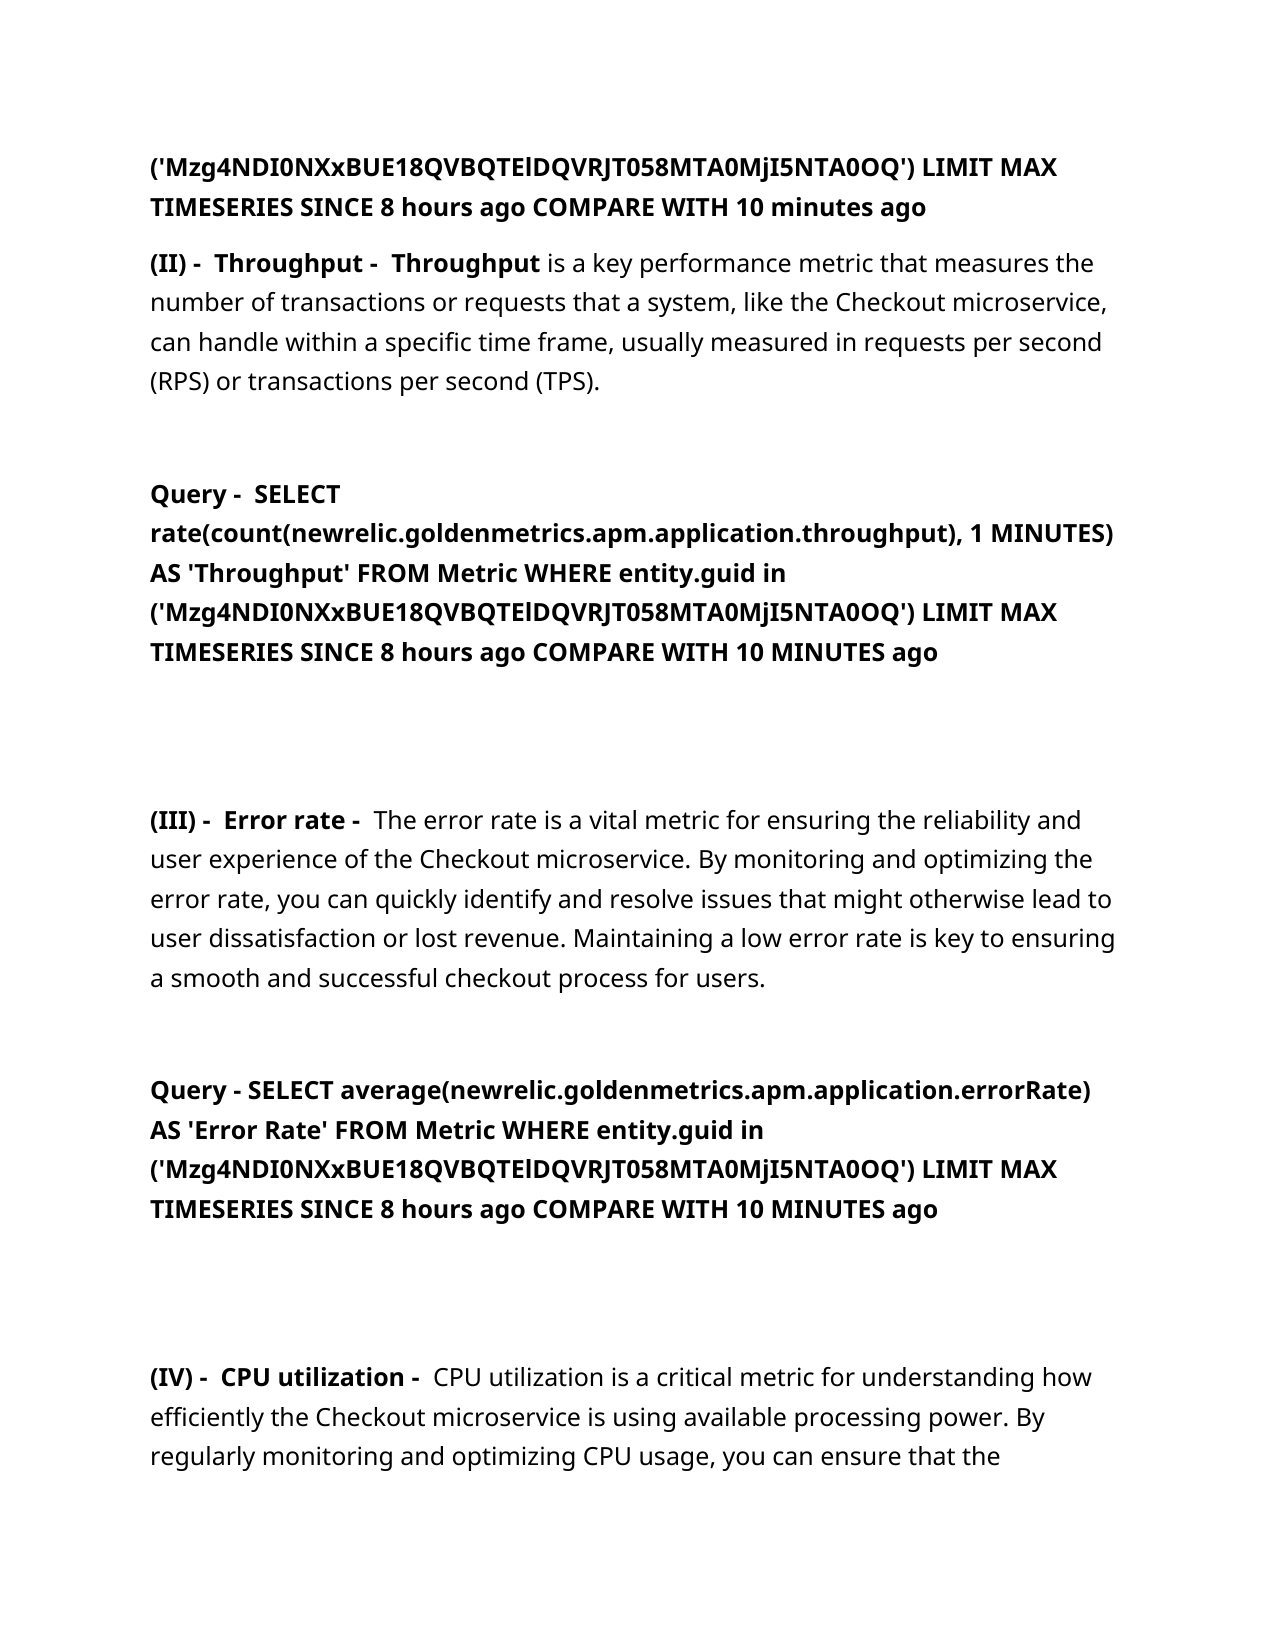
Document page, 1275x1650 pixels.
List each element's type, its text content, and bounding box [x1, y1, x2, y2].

text Query - SELECT rate(count(newrelic.goldenmetrics.apm.application.throughput), 1 MINUTES) AS 'Throughput' FROM Metric WHERE entity.guid in ('Mzg4NDI0NXxBUE18QVBQTElDQVRJT058MTA0MjI5NTA0OQ') LIMIT MAX TIMESERIES SINCE 8 hours ago COMPARE WITH 10 MINUTES ago [150, 476, 1125, 668]
text (III) - Error rate - The error rate is a vital metric for ensuring the reliability and user experience of the Checkout microservice. By monitoring and optimizing the error rate, you can quickly identify and resolve issues that might otherwise lead to user dissatisfaction or lost revenue. Maintaining a low error rate is key to ensuring a smooth and successful checkout process for users. [150, 803, 1125, 995]
text (II) - Throughput - Throughput is a key performance metric that measures the number of transactions or requests that a system, like the Checkout microservice, can handle within a specific time frame, usually measured in requests per second (RPS) or transactions per second (TPS). [150, 246, 1125, 398]
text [150, 150, 1125, 223]
text Query - SELECT average(newrelic.goldenmetrics.apm.application.errorRate) AS 'Error Rate' FROM Metric WHERE entity.guid in ('Mzg4NDI0NXxBUE18QVBQTElDQVRJT058MTA0MjI5NTA0OQ') LIMIT MAX TIMESERIES SINCE 8 hours ago COMPARE WITH 10 MINUTES ago [150, 1073, 1125, 1225]
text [150, 1360, 1125, 1473]
